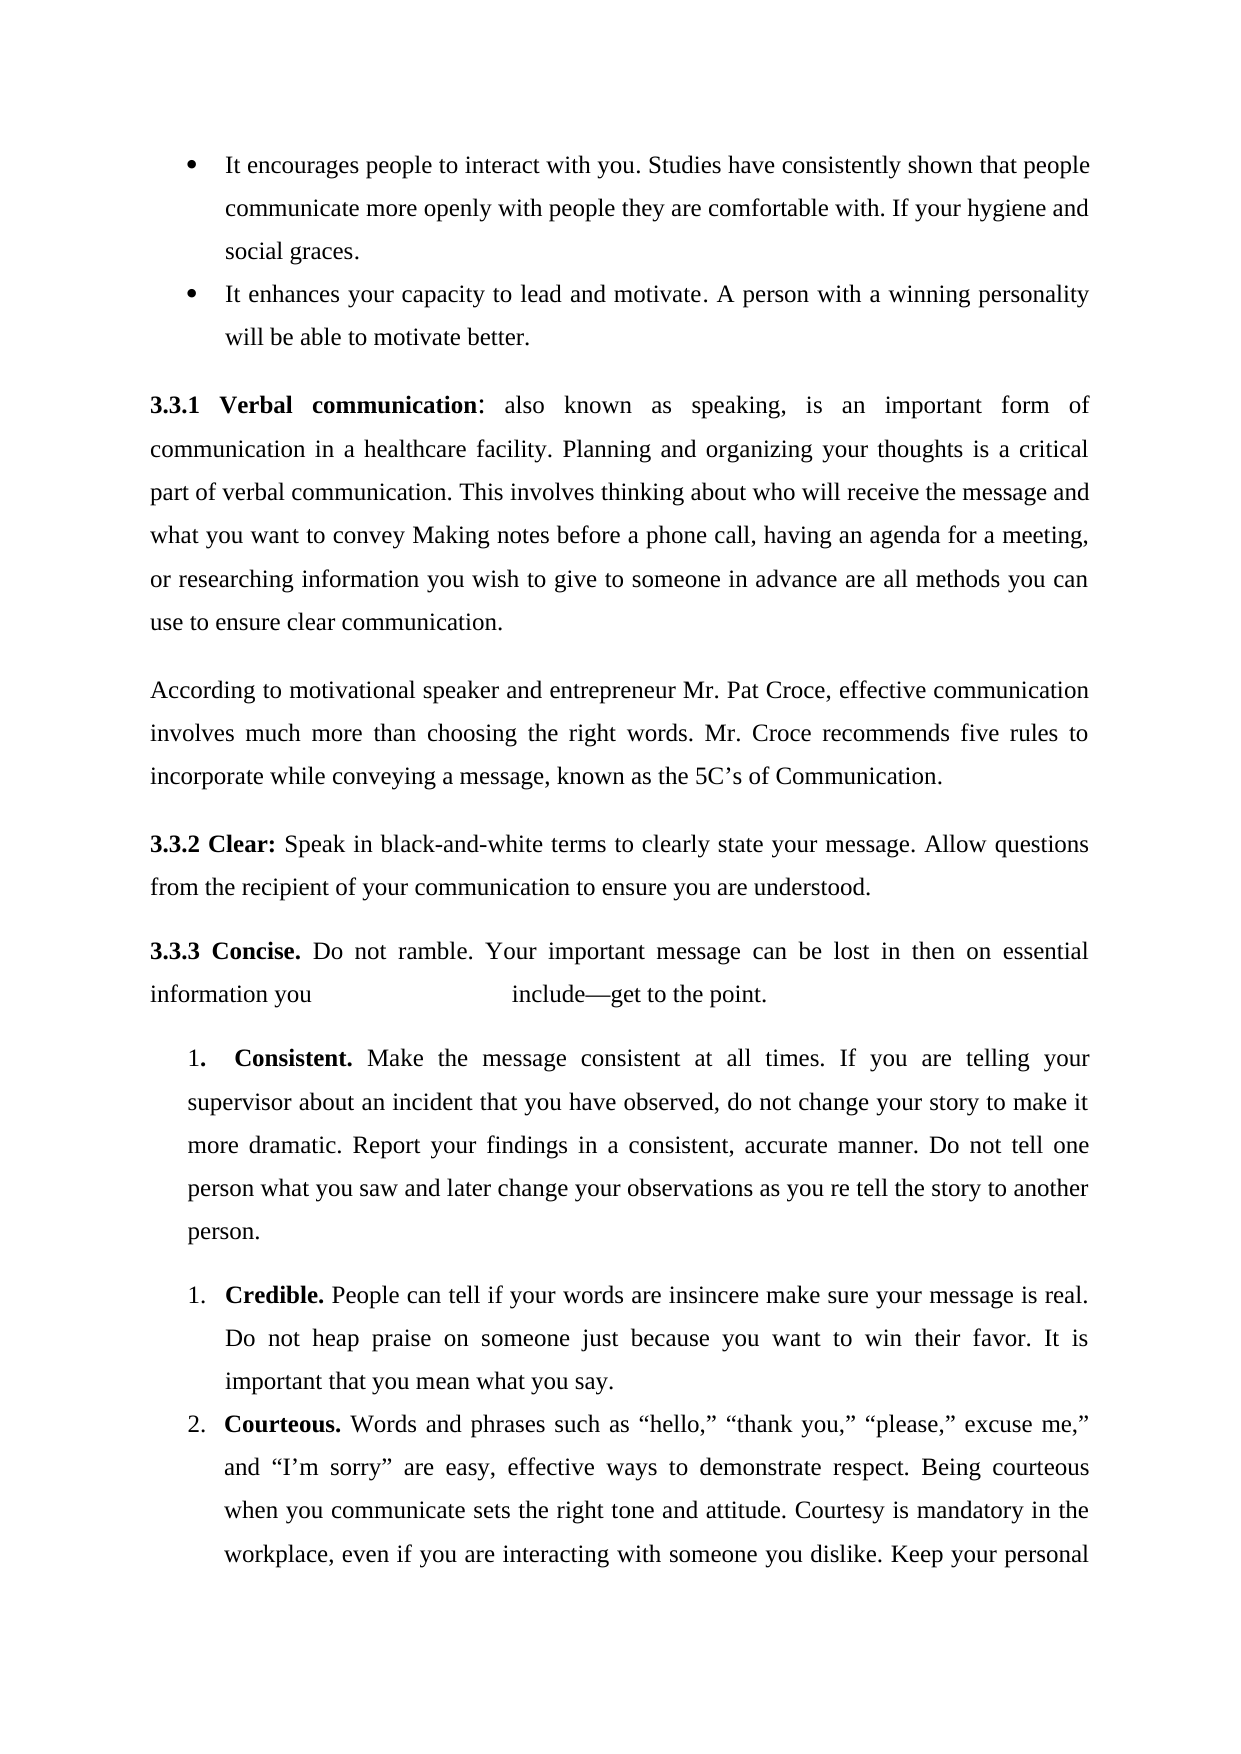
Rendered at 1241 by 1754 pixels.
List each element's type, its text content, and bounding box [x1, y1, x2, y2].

text 3.3.2 Clear: Speak in black-and-white terms to clearly state your message. Allow questions from the recipient of your communication to ensure you are understood. [150, 829, 1090, 901]
text According to motivational speaker and entrepreneur Mr. Pat Croce, effective communication involves much more than choosing the right words. Mr. Croce recommends five rules to incorporate while conveying a message, known as the 5C’s of Communication. [150, 675, 1090, 790]
list It encourages people to interact with you. Studies have consistently shown that people communicate more openly with people they are comfortable with. If your hygiene and social graces. [187, 150, 1090, 265]
text 3.3.3 Concise. Do not ramble. Your important message can be lost in then on essential information you include—get to the point. [150, 936, 1090, 1008]
text 3.3.1 Verbal communication: also known as speaking, is an important form of communication in a healthcare facility. Planning and organizing your thoughts is a critical part of verbal communication. This involves thinking about who will receive the message and what you want to convey Making notes before a phone call, having an agenda for a meeting, or researching information you wish to give to someone in advance are all methods you can use to ensure clear communication. [150, 386, 1090, 636]
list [187, 1409, 1090, 1567]
text 1. Consistent. Make the message consistent at all times. If you are telling your supervisor about an incident that you have observed, do not change your story to make it more dramatic. Report your findings in a consistent, accurate manner. Do not tell one person what you saw and later change your observations as you re tell the story to another person. [187, 1043, 1090, 1245]
list Credible. People can tell if your words are insincere make sure your message is real. Do not heap praise on someone just because you want to win their favor. It is important that you mean what you say. [187, 1280, 1090, 1395]
list It enhances your capacity to lead and motivate. A person with a winning personality will be able to motivate better. [187, 279, 1090, 351]
